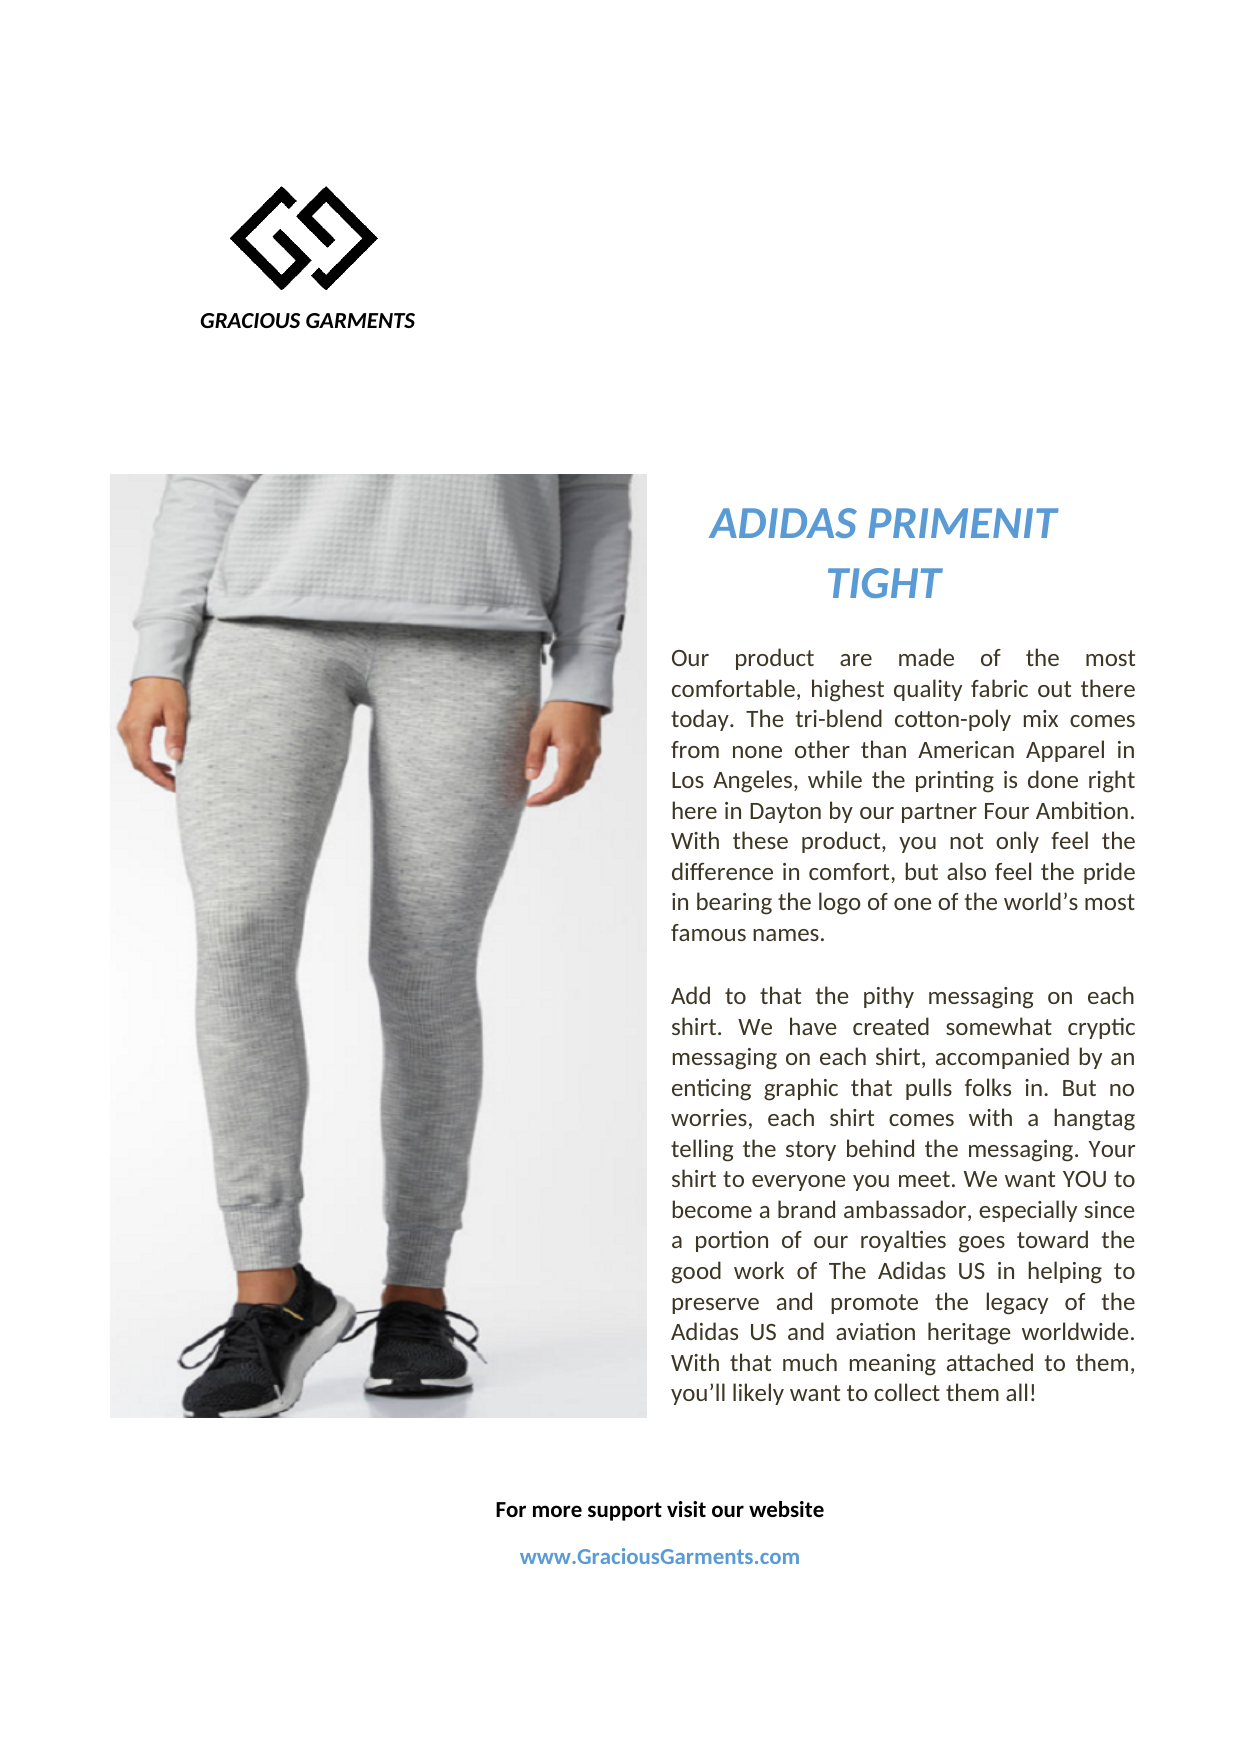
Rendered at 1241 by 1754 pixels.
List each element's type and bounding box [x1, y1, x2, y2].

picture [215, 150, 392, 296]
picture [109, 474, 647, 1418]
